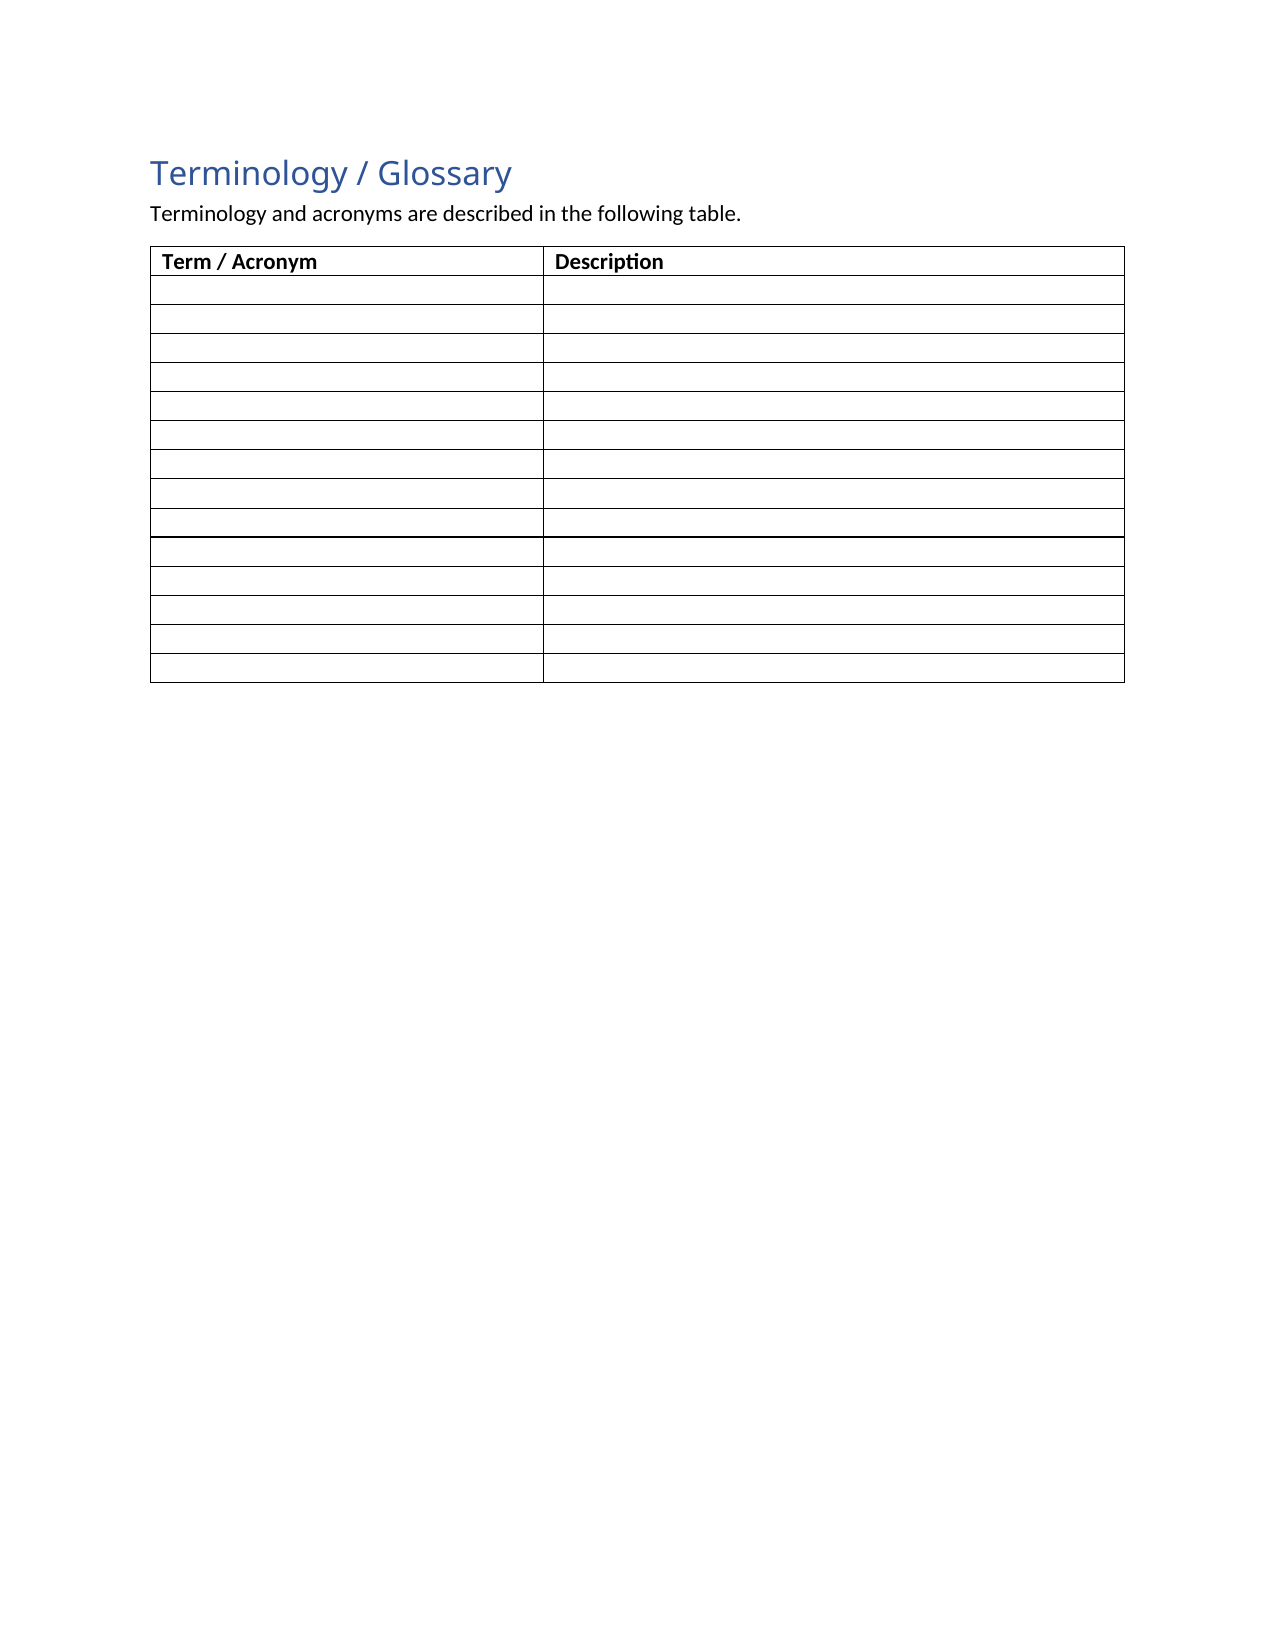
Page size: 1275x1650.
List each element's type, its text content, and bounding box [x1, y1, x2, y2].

table_cell [544, 392, 1124, 420]
table_cell [151, 596, 543, 624]
table_cell [544, 509, 1124, 536]
table_cell [544, 276, 1124, 304]
table_cell [544, 450, 1124, 478]
table_cell [544, 567, 1124, 594]
text Terminology and acronyms are described in the following table. [150, 199, 1125, 227]
table_cell [151, 305, 543, 333]
table_cell [151, 538, 543, 566]
table_cell [544, 538, 1124, 566]
table_cell [544, 654, 1124, 682]
table_cell [151, 509, 543, 536]
table_cell [151, 625, 543, 653]
table_cell [151, 276, 543, 304]
table_cell [544, 625, 1124, 653]
table_header Description [544, 247, 1124, 275]
table_cell [151, 392, 543, 420]
table_cell [151, 421, 543, 449]
table_cell [544, 479, 1124, 507]
table_cell [151, 363, 543, 391]
table_cell [544, 334, 1124, 362]
table_cell [544, 305, 1124, 333]
table_header Term / Acronym [151, 247, 543, 275]
table_cell [151, 567, 543, 594]
table_cell [544, 363, 1124, 391]
table_cell [151, 450, 543, 478]
table_cell [151, 654, 543, 682]
table_cell [151, 334, 543, 362]
table_cell [151, 479, 543, 507]
table_cell [544, 421, 1124, 449]
table_cell [544, 596, 1124, 624]
subtitle Terminology / Glossary [150, 150, 1125, 195]
